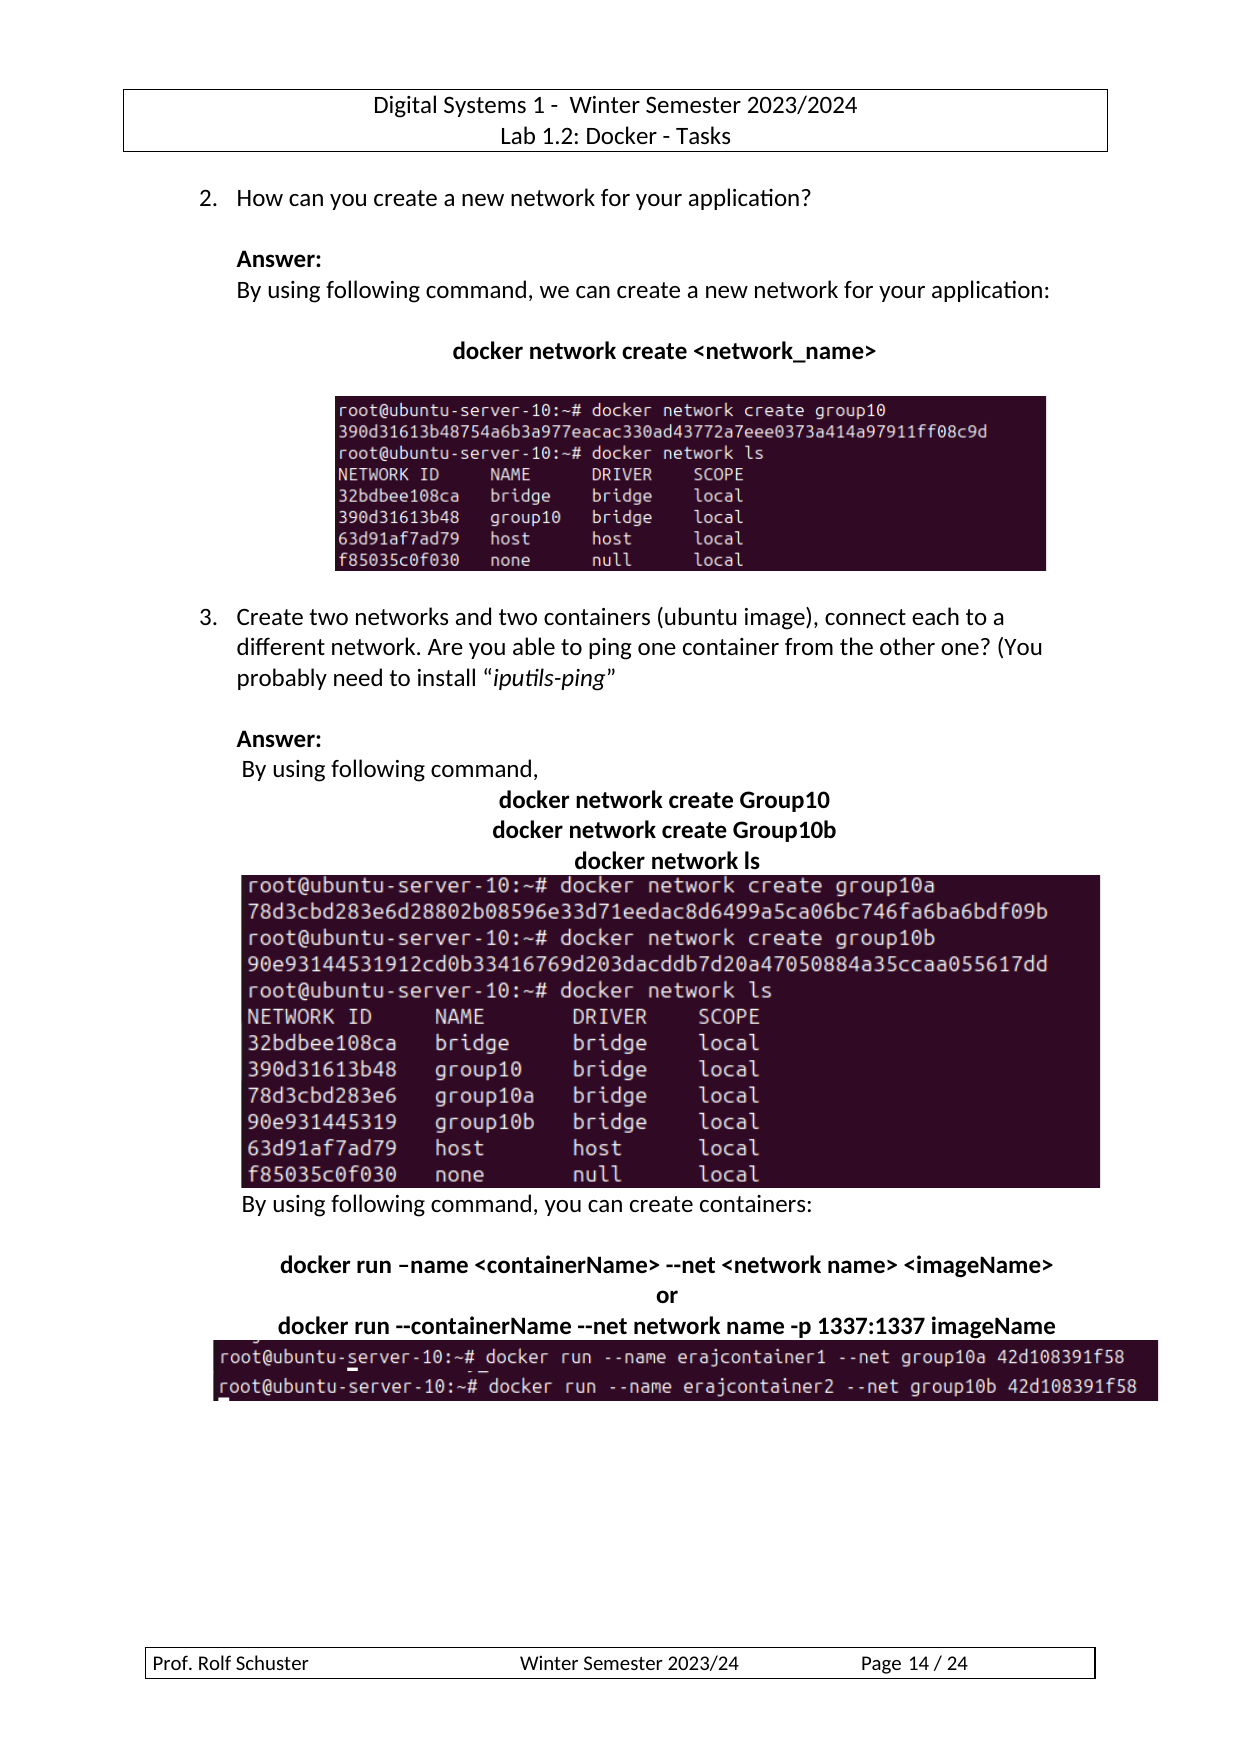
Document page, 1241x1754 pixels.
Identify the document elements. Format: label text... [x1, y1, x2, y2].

list docker network ls [241, 845, 1092, 875]
list docker network create Group10 [236, 784, 1092, 814]
text By using following command, [241, 753, 1092, 784]
list or [241, 1279, 1092, 1310]
text By using following command, you can create containers: [241, 1188, 1092, 1218]
picture [335, 396, 1047, 571]
list docker network create Group10b [236, 814, 1092, 845]
list Create two networks and two containers (ubuntu image), connect each to a different network. Are you able to ping one container from the other one? (You probably need to install “iputils-ping” Answer: [199, 601, 1092, 753]
list docker run --containerName --net network name -p 1337:1337 imageName [241, 1310, 1092, 1340]
picture [241, 875, 1101, 1188]
list docker run –name <containerName> --net <network name> <imageName> [241, 1249, 1092, 1279]
list How can you create a new network for your application? Answer: By using following command, we can create a new network for your application: [199, 182, 1092, 304]
list docker network create <network_name> [236, 335, 1092, 365]
picture [213, 1340, 1159, 1401]
